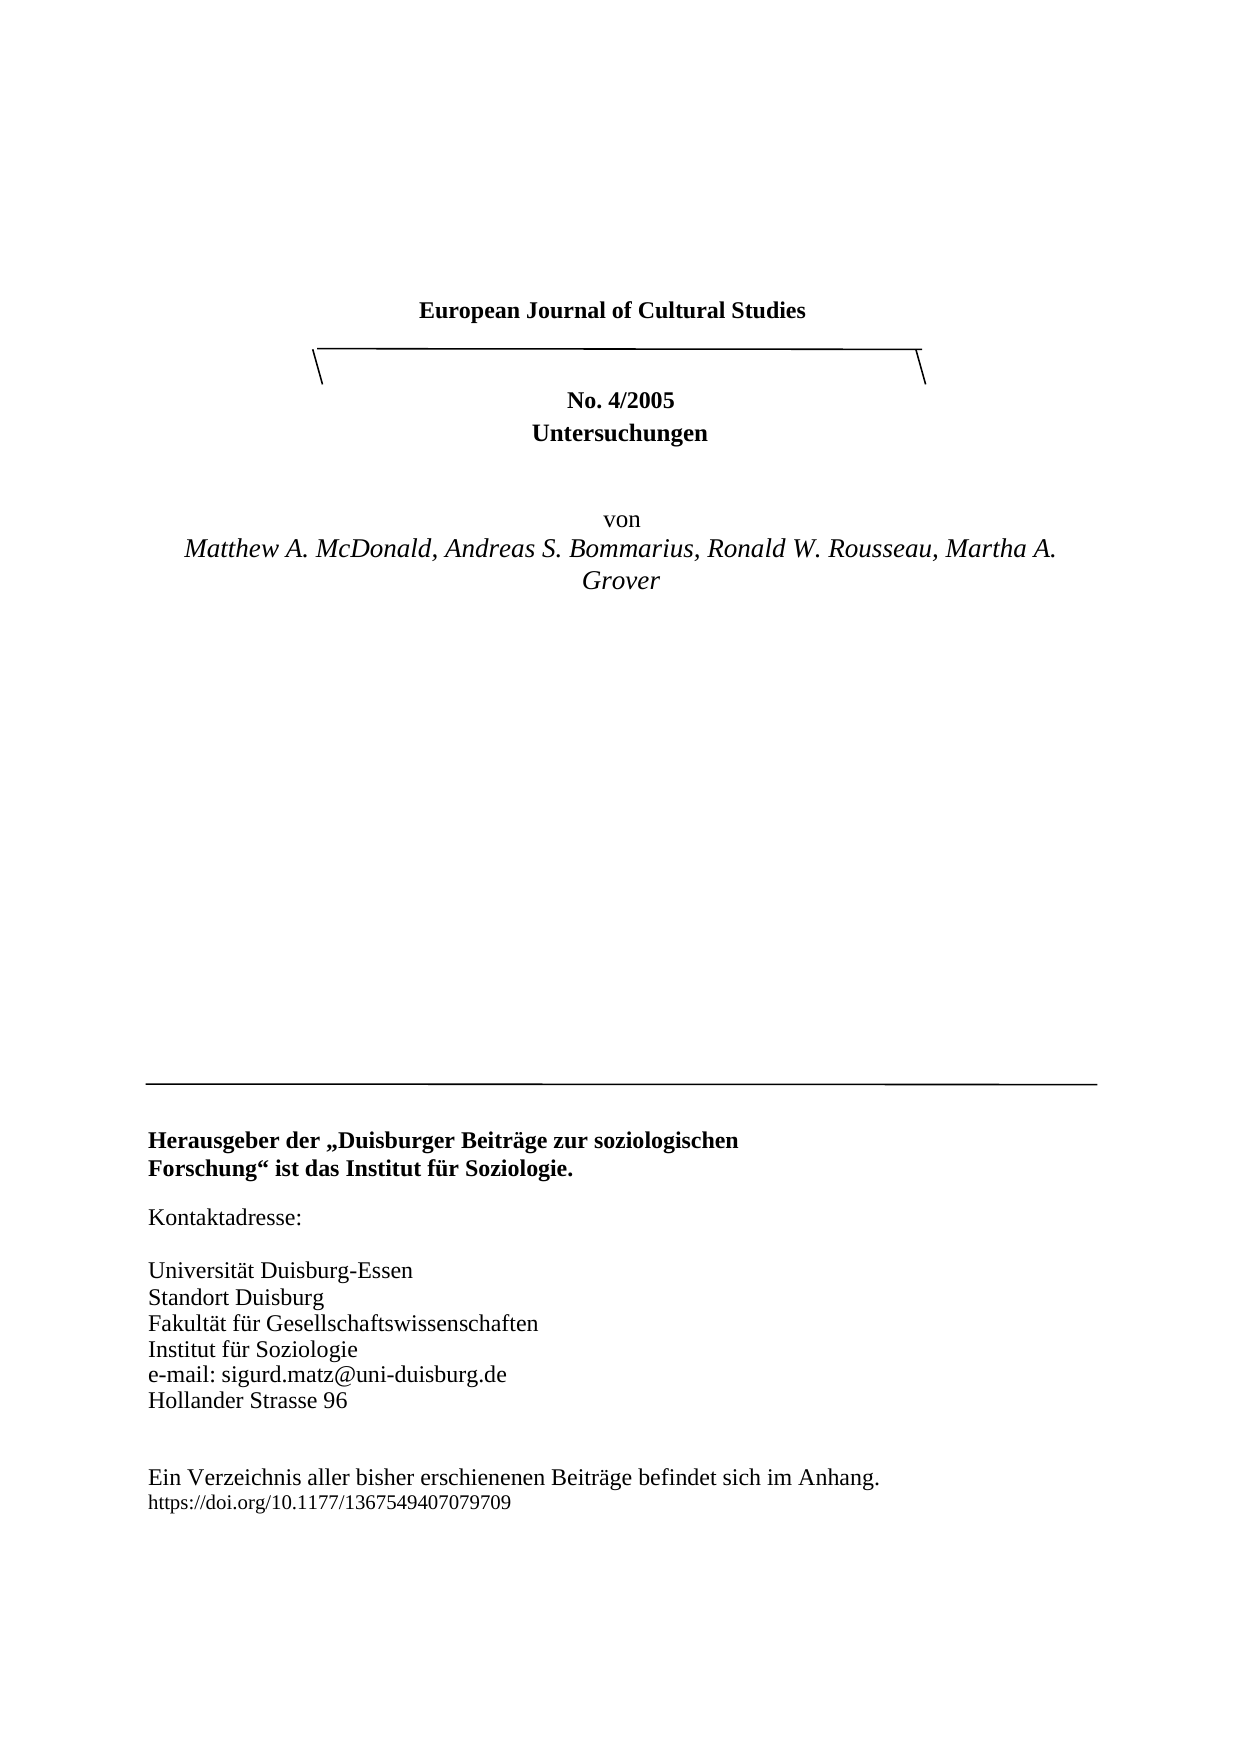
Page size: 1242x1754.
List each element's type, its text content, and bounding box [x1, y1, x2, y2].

text Institut für Soziologie [148, 1337, 1092, 1363]
text e-mail: sigurd.matz@uni-duisburg.de [148, 1363, 1092, 1388]
text European Journal of Cultural Studies [148, 297, 1077, 324]
text Fakultät für Gesellschaftswissenschaften [148, 1311, 1092, 1337]
text Kontaktadresse: [148, 1203, 1092, 1231]
text No. 4/2005 [148, 386, 1094, 414]
text von [148, 504, 1096, 533]
text Universität Duisburg-Essen [148, 1256, 1092, 1284]
text Untersuchungen [148, 418, 1092, 446]
text Hollander Strasse 96 [148, 1388, 443, 1414]
text Standort Duisburg [148, 1284, 1092, 1311]
text https://doi.org/10.1177/1367549407079709 [148, 1491, 1092, 1514]
text Herausgeber der „Duisburger Beiträge zur soziologischen Forschung“ ist das Institut für Soziologie. [148, 1127, 837, 1181]
text Matthew A. McDonald, Andreas S. Bommarius, Ronald W. Rousseau, Martha A. Grover [148, 533, 1094, 595]
text Ein Verzeichnis aller bisher erschienenen Beiträge befindet sich im Anhang. [148, 1463, 1092, 1491]
